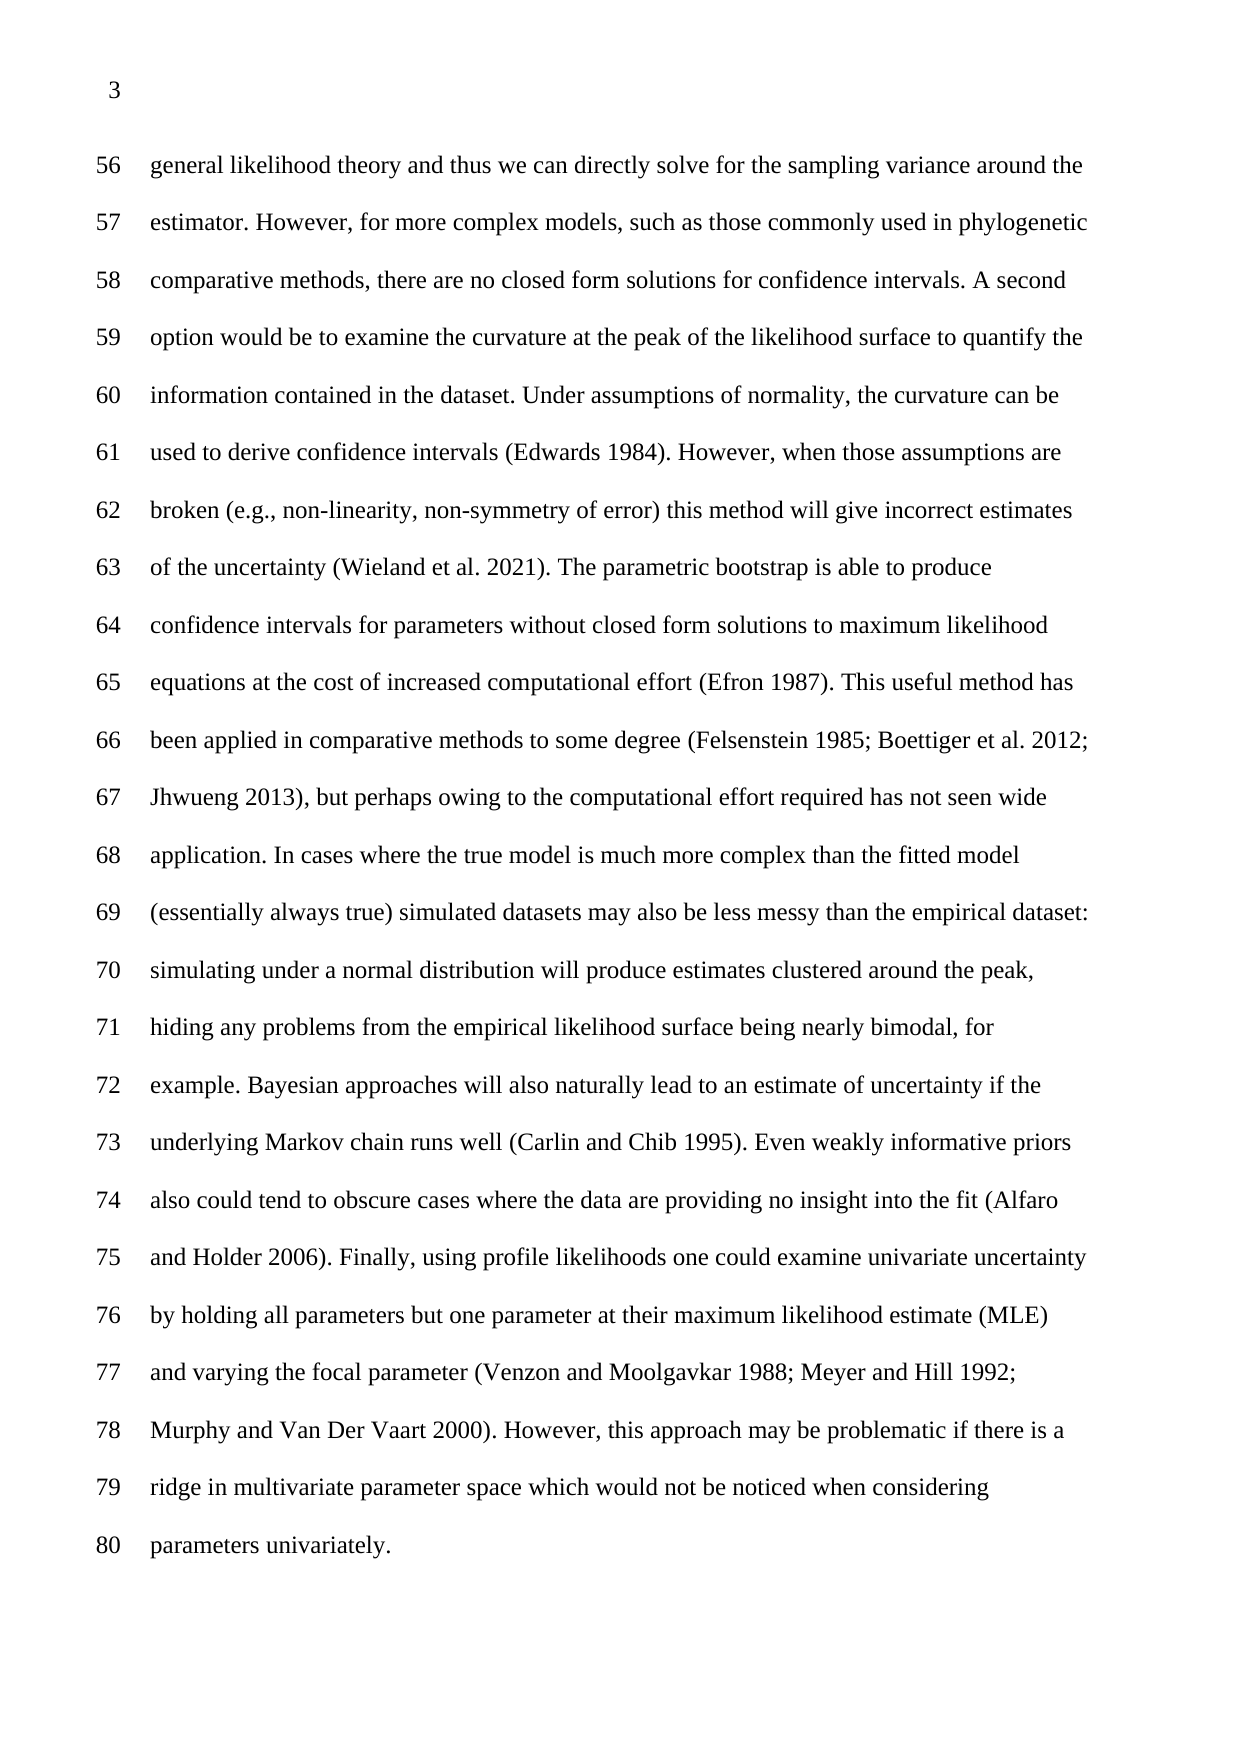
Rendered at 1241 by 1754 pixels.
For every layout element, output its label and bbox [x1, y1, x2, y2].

text [150, 150, 1090, 1559]
